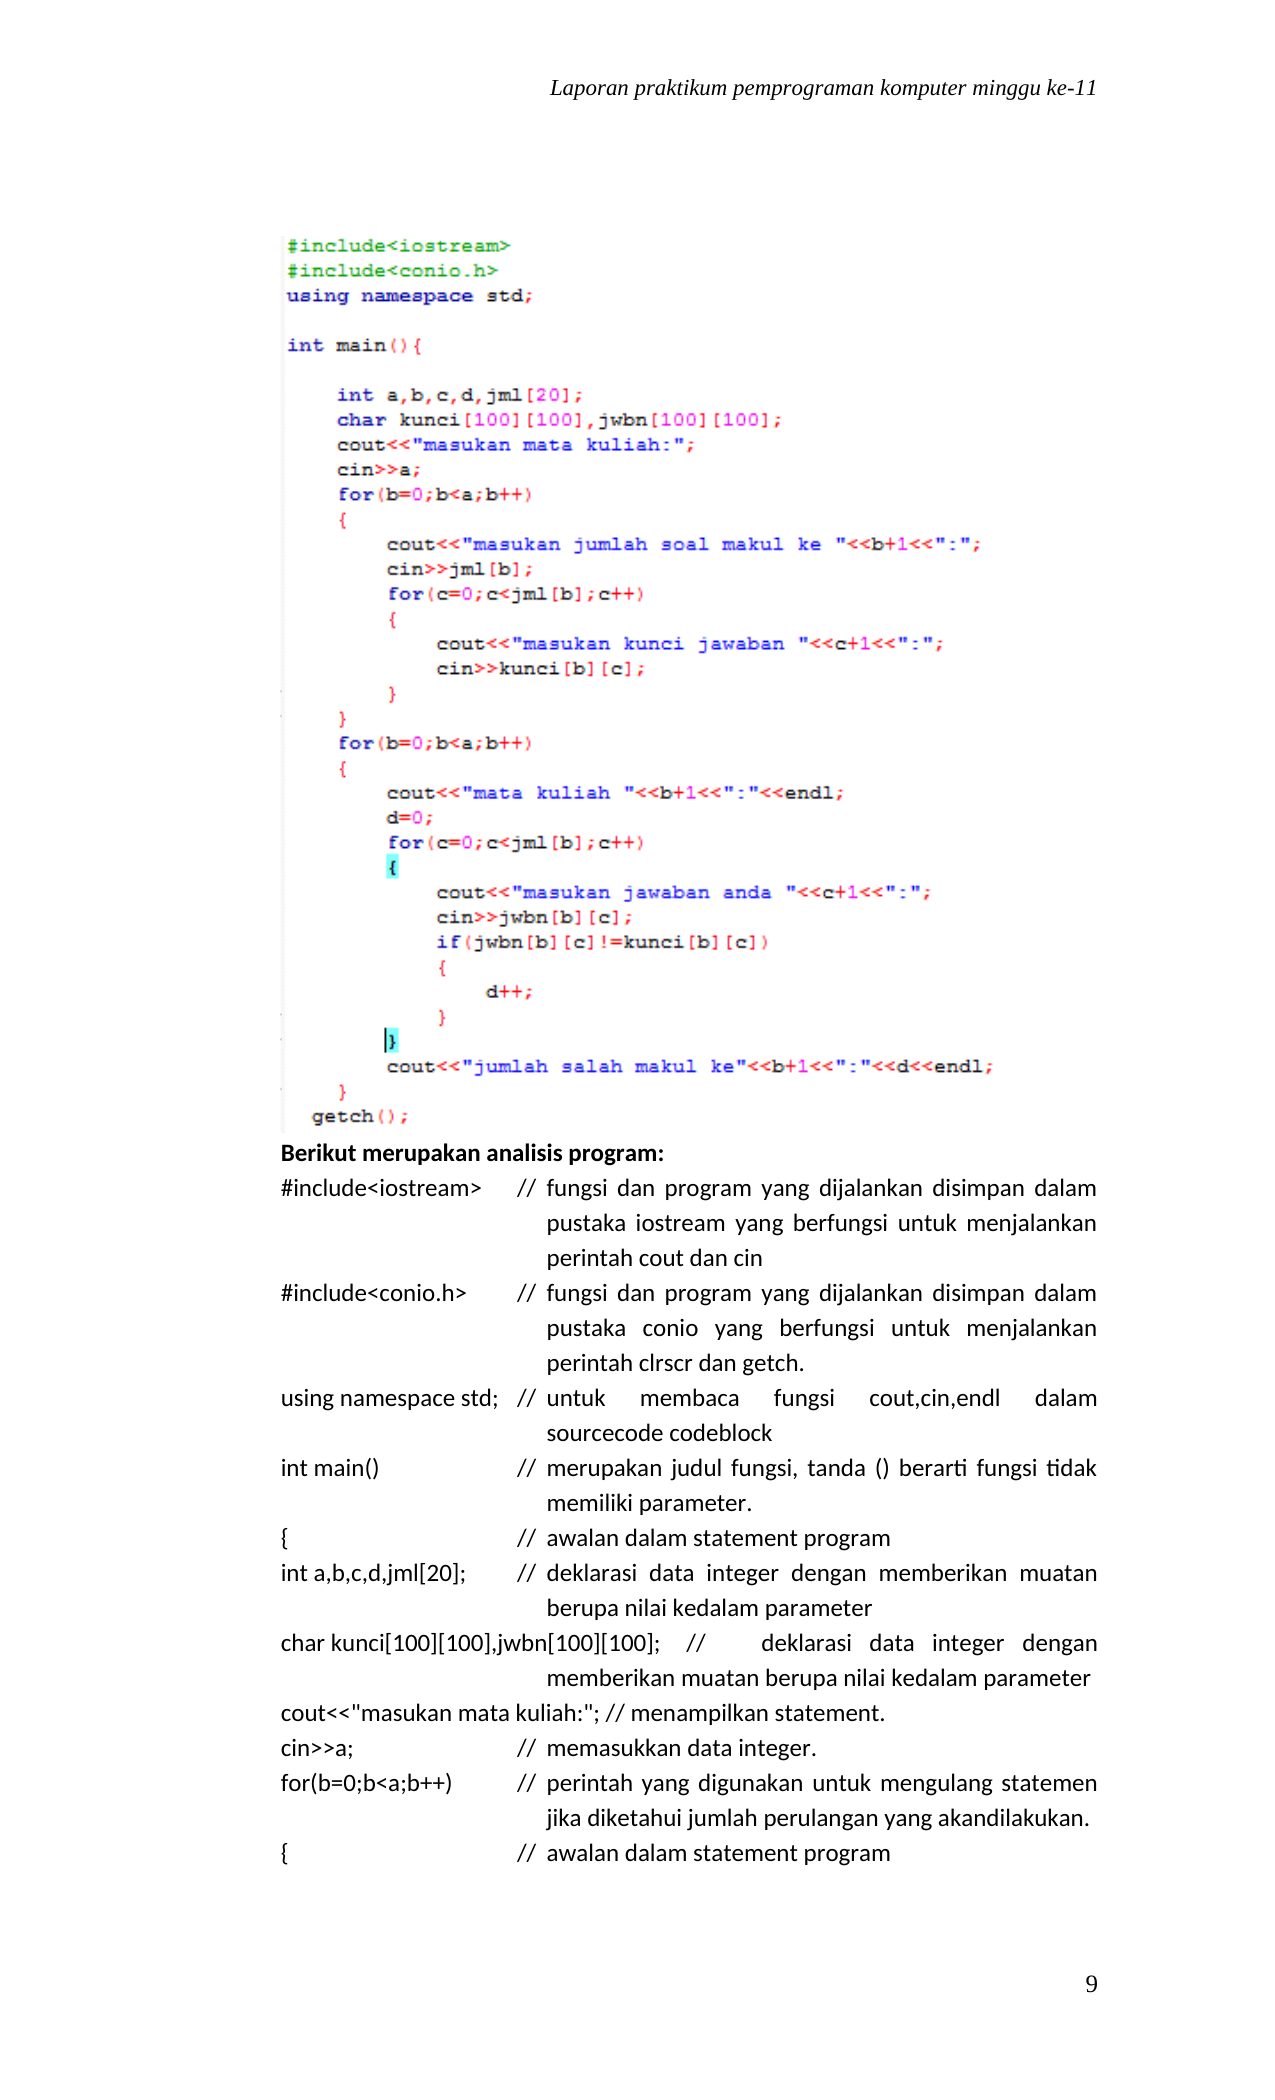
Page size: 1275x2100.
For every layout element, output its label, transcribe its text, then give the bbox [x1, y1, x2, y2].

list #include<iostream> // fungsi dan program yang dijalankan disimpan dalam pustaka iostream yang berfungsi untuk menjalankan perintah cout dan cin [281, 1172, 1098, 1272]
list { // awalan dalam statement program [281, 1522, 1098, 1552]
list cout<<"masukan mata kuliah:"; // menampilkan statement. [281, 1697, 1098, 1727]
list char kunci[100][100],jwbn[100][100]; // deklarasi data integer dengan memberikan muatan berupa nilai kedalam parameter [281, 1627, 1098, 1692]
list cin>>a; // memasukkan data integer. [281, 1732, 1098, 1762]
list using namespace std; // untuk membaca fungsi cout,cin,endl dalam sourcecode codeblock [281, 1382, 1098, 1447]
list for(b=0;b<a;b++) // perintah yang digunakan untuk mengulang statemen jika diketahui jumlah perulangan yang akandilakukan. [281, 1767, 1098, 1832]
list #include<conio.h> // fungsi dan program yang dijalankan disimpan dalam pustaka conio yang berfungsi untuk menjalankan perintah clrscr dan getch. [281, 1277, 1098, 1377]
list Berikut merupakan analisis program: [281, 1137, 1098, 1167]
list { // awalan dalam statement program [281, 1837, 1098, 1867]
list int main() // merupakan judul fungsi, tanda () berarti fungsi tidak memiliki parameter. [281, 1452, 1098, 1517]
picture [280, 236, 1016, 1133]
list int a,b,c,d,jml[20]; // deklarasi data integer dengan memberikan muatan berupa nilai kedalam parameter [281, 1557, 1098, 1622]
